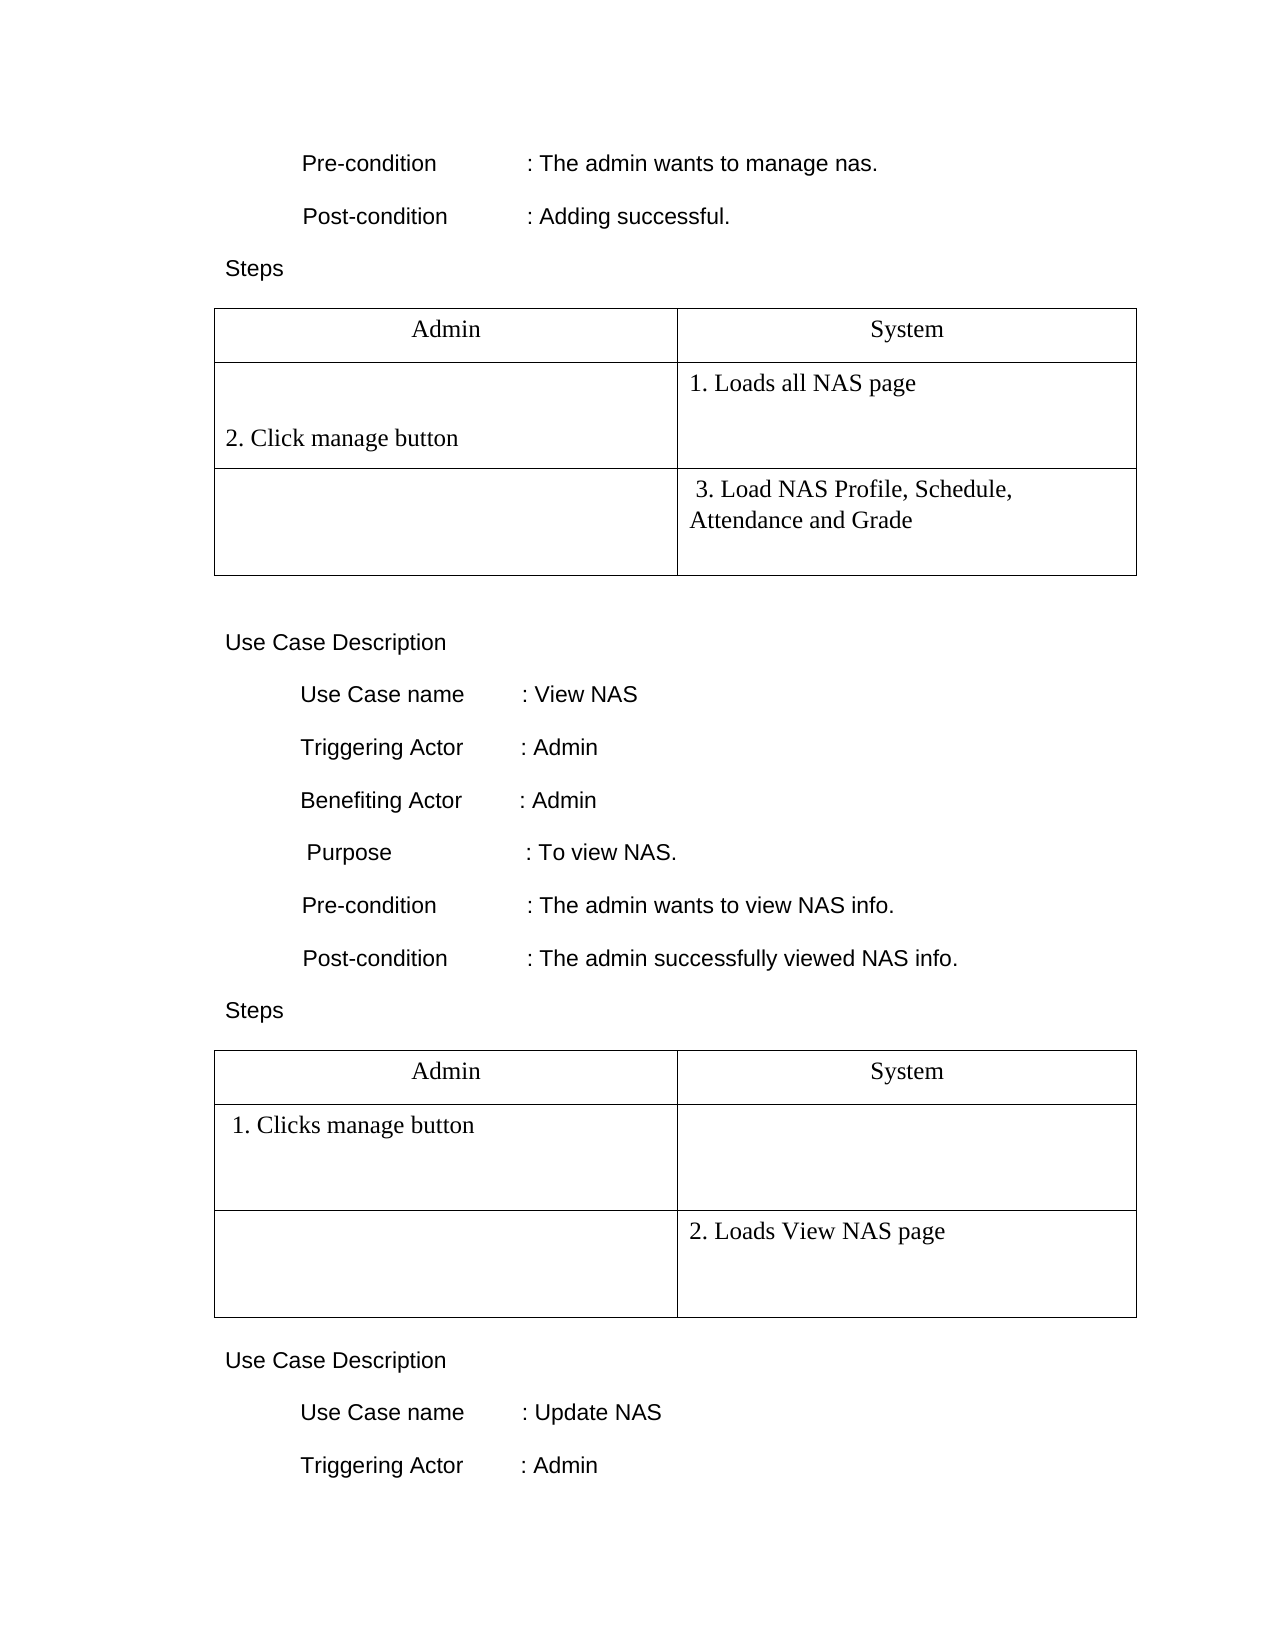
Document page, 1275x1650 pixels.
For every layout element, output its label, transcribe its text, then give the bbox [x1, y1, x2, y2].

text Post-condition : The admin successfully viewed NAS info. [225, 945, 1125, 971]
table_cell [215, 469, 677, 575]
text Use Case name : Update NAS [225, 1399, 1125, 1426]
table_header System [678, 309, 1136, 362]
table_header System [678, 1051, 1136, 1104]
text Use Case Description [225, 628, 1125, 655]
text Purpose : To view NAS. [225, 839, 1125, 866]
table_cell [215, 1211, 677, 1317]
text Triggering Actor : Admin [225, 734, 1125, 760]
text Post-condition : Adding successful. [225, 203, 1125, 229]
text Use Case Description [225, 1347, 1125, 1373]
text Steps [225, 255, 1125, 282]
text Use Case name : View NAS [225, 681, 1125, 708]
table_cell 1. Clicks manage button [215, 1105, 677, 1210]
table_cell [678, 1105, 1136, 1210]
table_cell 3. Load NAS Profile, Schedule, Attendance and Grade [678, 469, 1136, 575]
text Benefiting Actor : Admin [225, 787, 1125, 813]
text Triggering Actor : Admin [225, 1452, 1125, 1478]
table_cell 1. Loads all NAS page [678, 363, 1136, 468]
table_cell 2. Loads View NAS page [678, 1211, 1136, 1317]
text Pre-condition : The admin wants to view NAS info. [225, 892, 1125, 918]
table_header Admin [215, 1051, 677, 1104]
text Pre-condition : The admin wants to manage nas. [225, 150, 1125, 176]
table_cell 2. Click manage button [215, 363, 677, 468]
table_header Admin [215, 309, 677, 362]
text Steps [225, 997, 1125, 1024]
